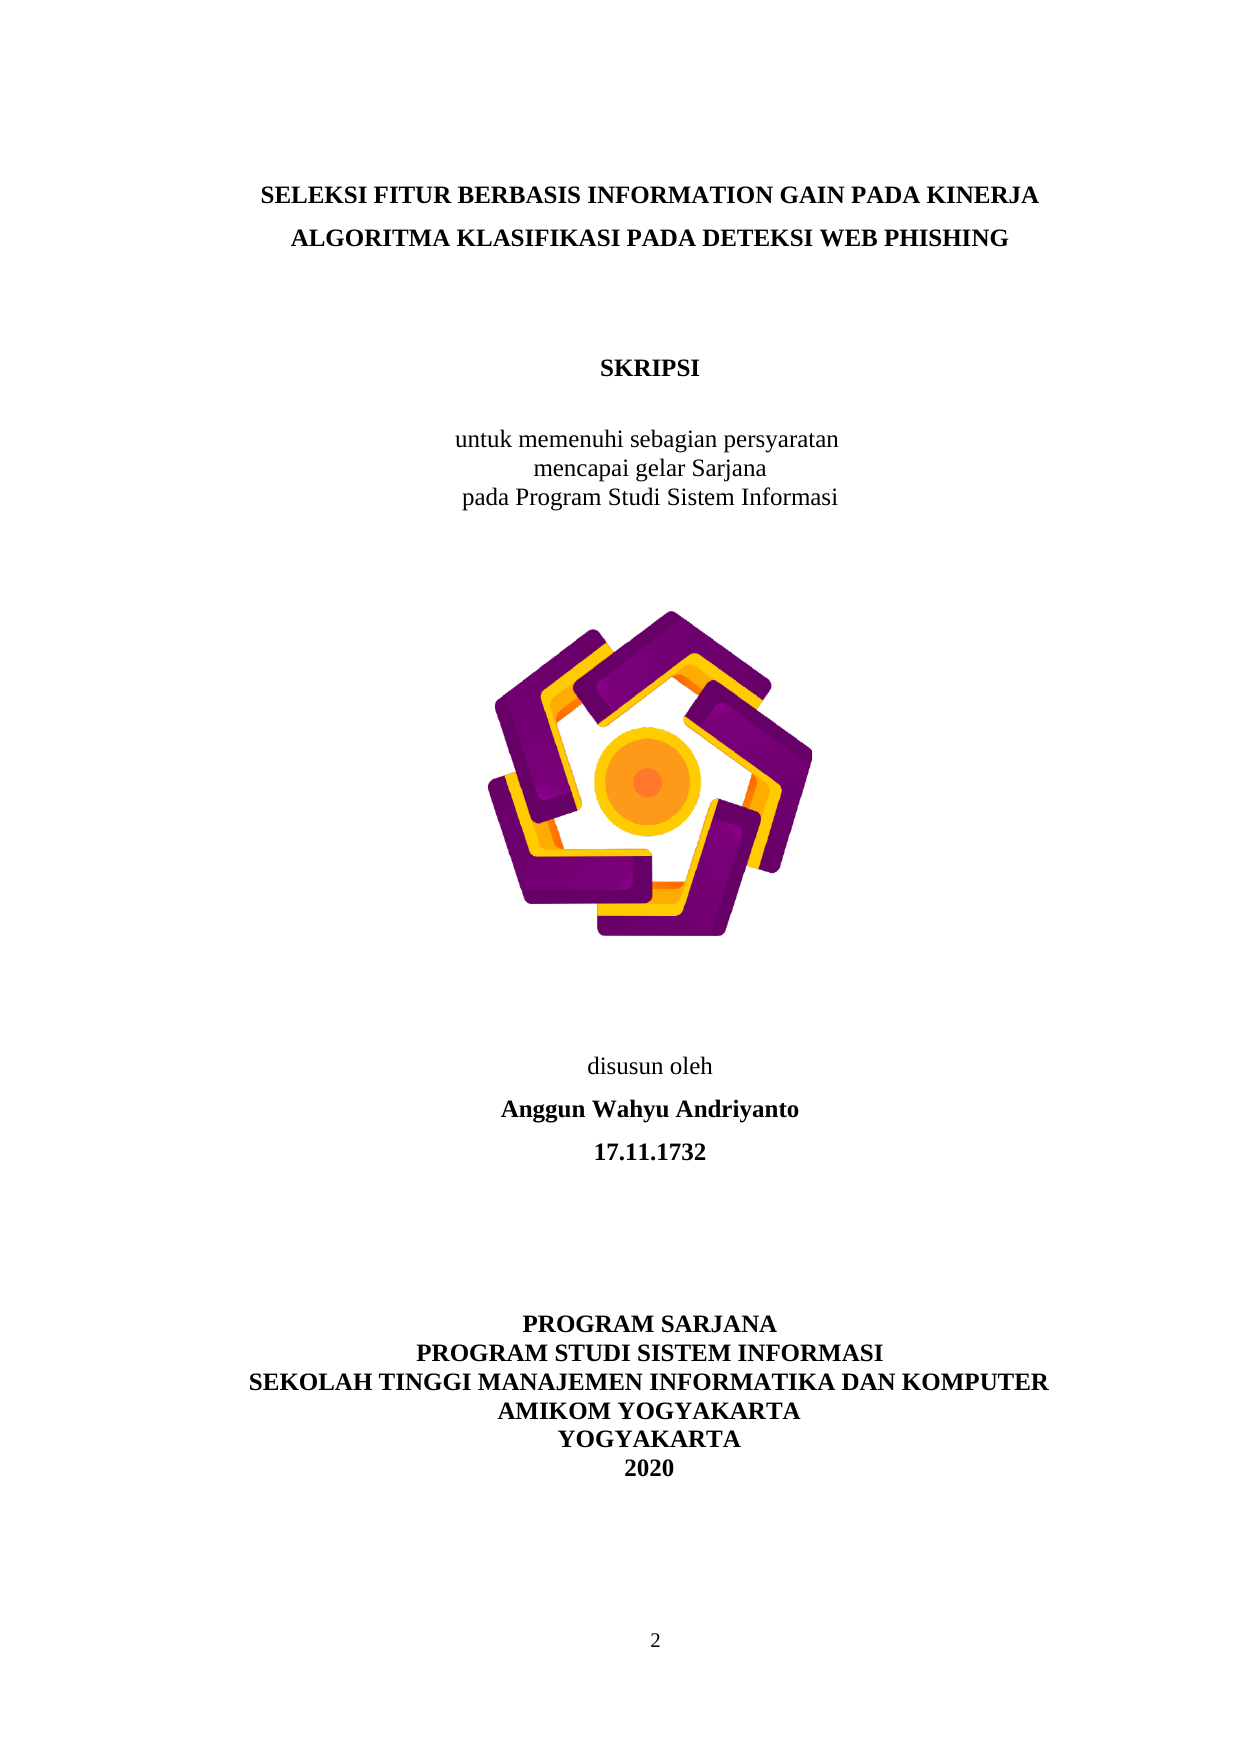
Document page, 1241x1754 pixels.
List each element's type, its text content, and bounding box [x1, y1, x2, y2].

text Anggun Wahyu Andriyanto [240, 1094, 1060, 1123]
text disusun oleh [240, 1051, 1060, 1079]
text pada Program Studi Sistem Informasi [240, 482, 1060, 511]
text untuk memenuhi sebagian persyaratan mencapai gelar Sarjana [240, 396, 1060, 482]
text YOGYAKARTA [183, 1424, 1114, 1453]
text SEKOLAH TINGGI MANAJEMEN INFORMATIKA DAN KOMPUTER [183, 1367, 1114, 1396]
text 2020 [183, 1453, 1114, 1482]
text PROGRAM SARJANA [240, 1309, 1060, 1338]
text 17.11.1732 [240, 1137, 1060, 1166]
text SKRIPSI [240, 309, 1060, 381]
picture [487, 611, 813, 936]
text SELEKSI FITUR BERBASIS INFORMATION GAIN PADA KINERJA ALGORITMA KLASIFIKASI PADA DETEKSI WEB PHISHING [240, 180, 1060, 252]
text PROGRAM STUDI SISTEM INFORMASI [240, 1338, 1060, 1367]
text AMIKOM YOGYAKARTA [183, 1396, 1114, 1424]
